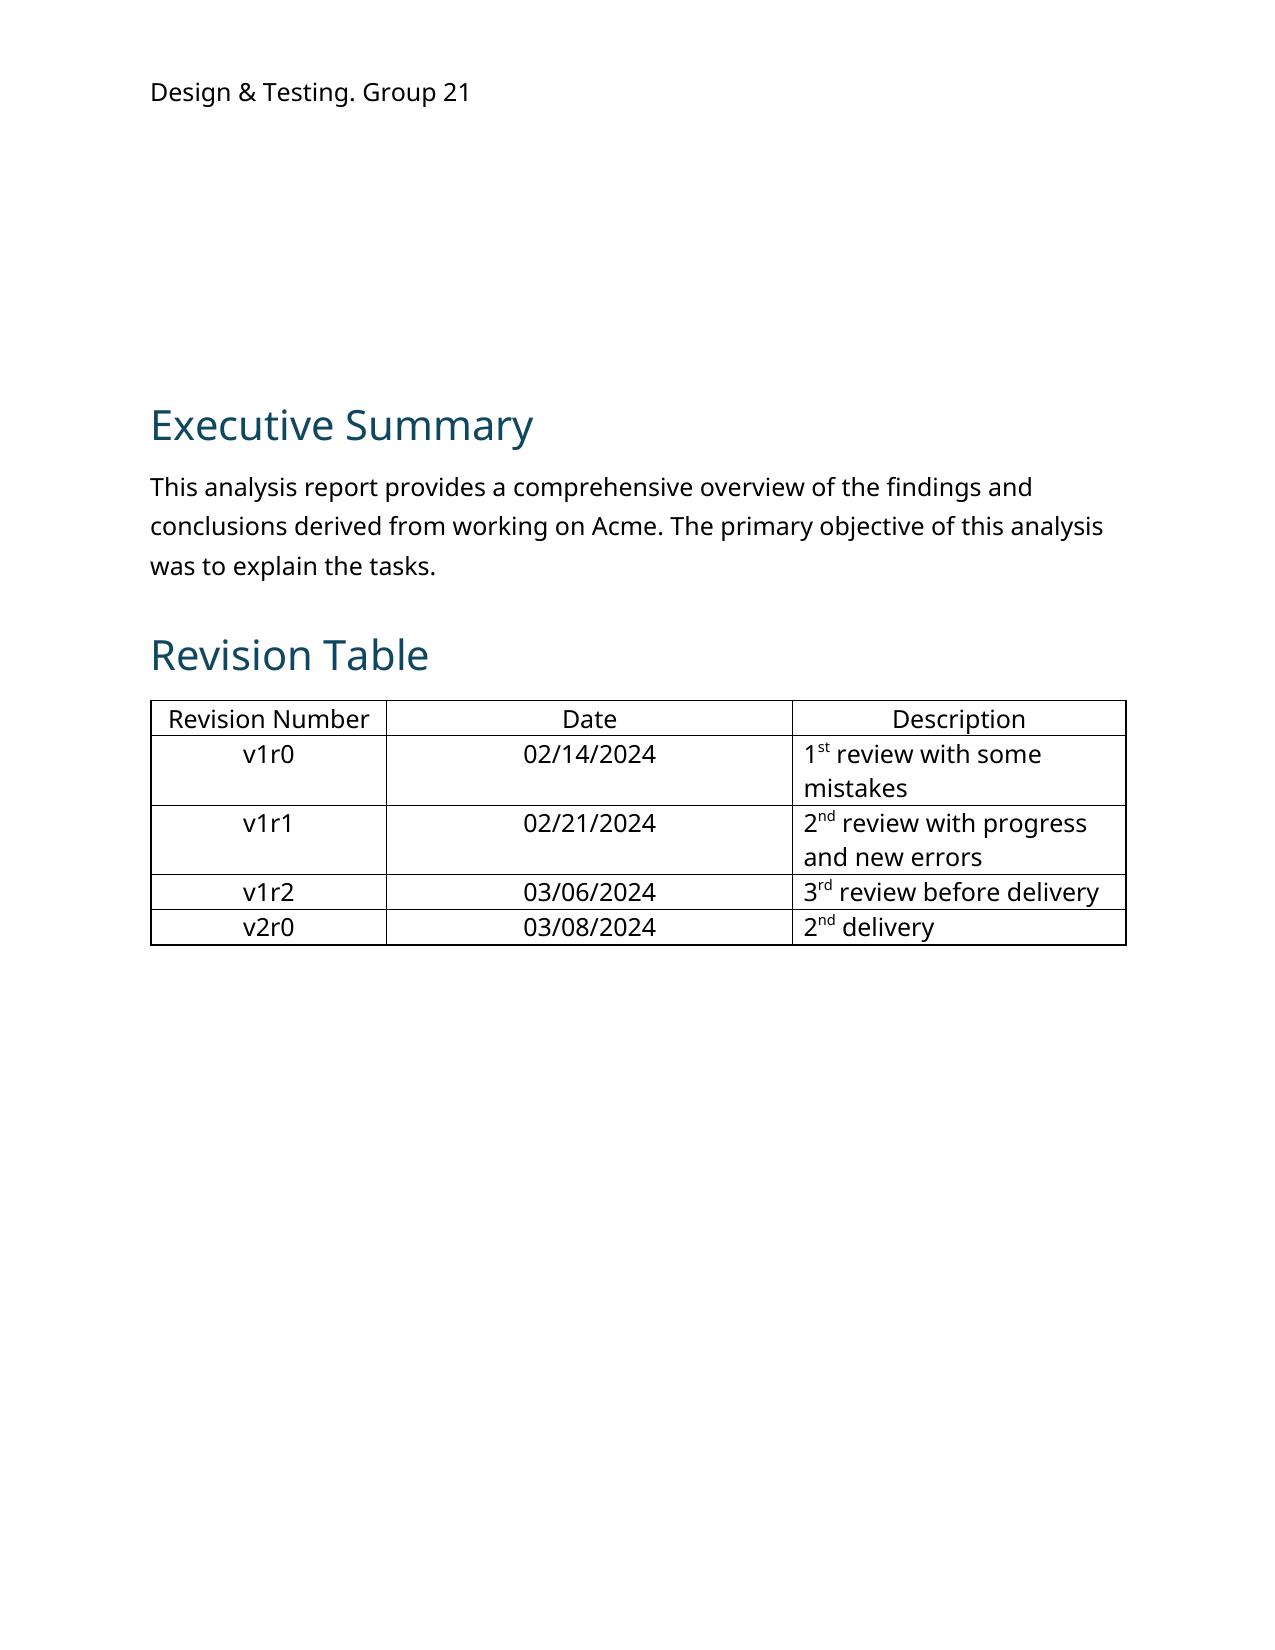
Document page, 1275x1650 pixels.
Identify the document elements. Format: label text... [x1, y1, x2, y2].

table_cell 1st review with some mistakes [793, 736, 1125, 804]
table_cell 02/14/2024 [387, 736, 792, 804]
table_cell v2r0 [152, 910, 386, 944]
table_cell 2nd delivery [793, 910, 1125, 944]
table_cell v1r1 [152, 806, 386, 874]
table_cell 2nd review with progress and new errors [793, 806, 1125, 874]
subtitle Executive Summary [150, 395, 1125, 452]
table_cell 02/21/2024 [387, 806, 792, 874]
text This analysis report provides a comprehensive overview of the findings and conclusions derived from working on Acme. The primary objective of this analysis was to explain the tasks. [150, 469, 1125, 583]
table_header Revision Number [152, 701, 386, 735]
table_cell 03/06/2024 [387, 875, 792, 909]
table_header Description [793, 701, 1125, 735]
subtitle Revision Table [150, 626, 1125, 682]
table_cell v1r2 [152, 875, 386, 909]
table_cell v1r0 [152, 736, 386, 804]
table_cell 03/08/2024 [387, 910, 792, 944]
table_cell 3rd review before delivery [793, 875, 1125, 909]
table_header Date [387, 701, 792, 735]
